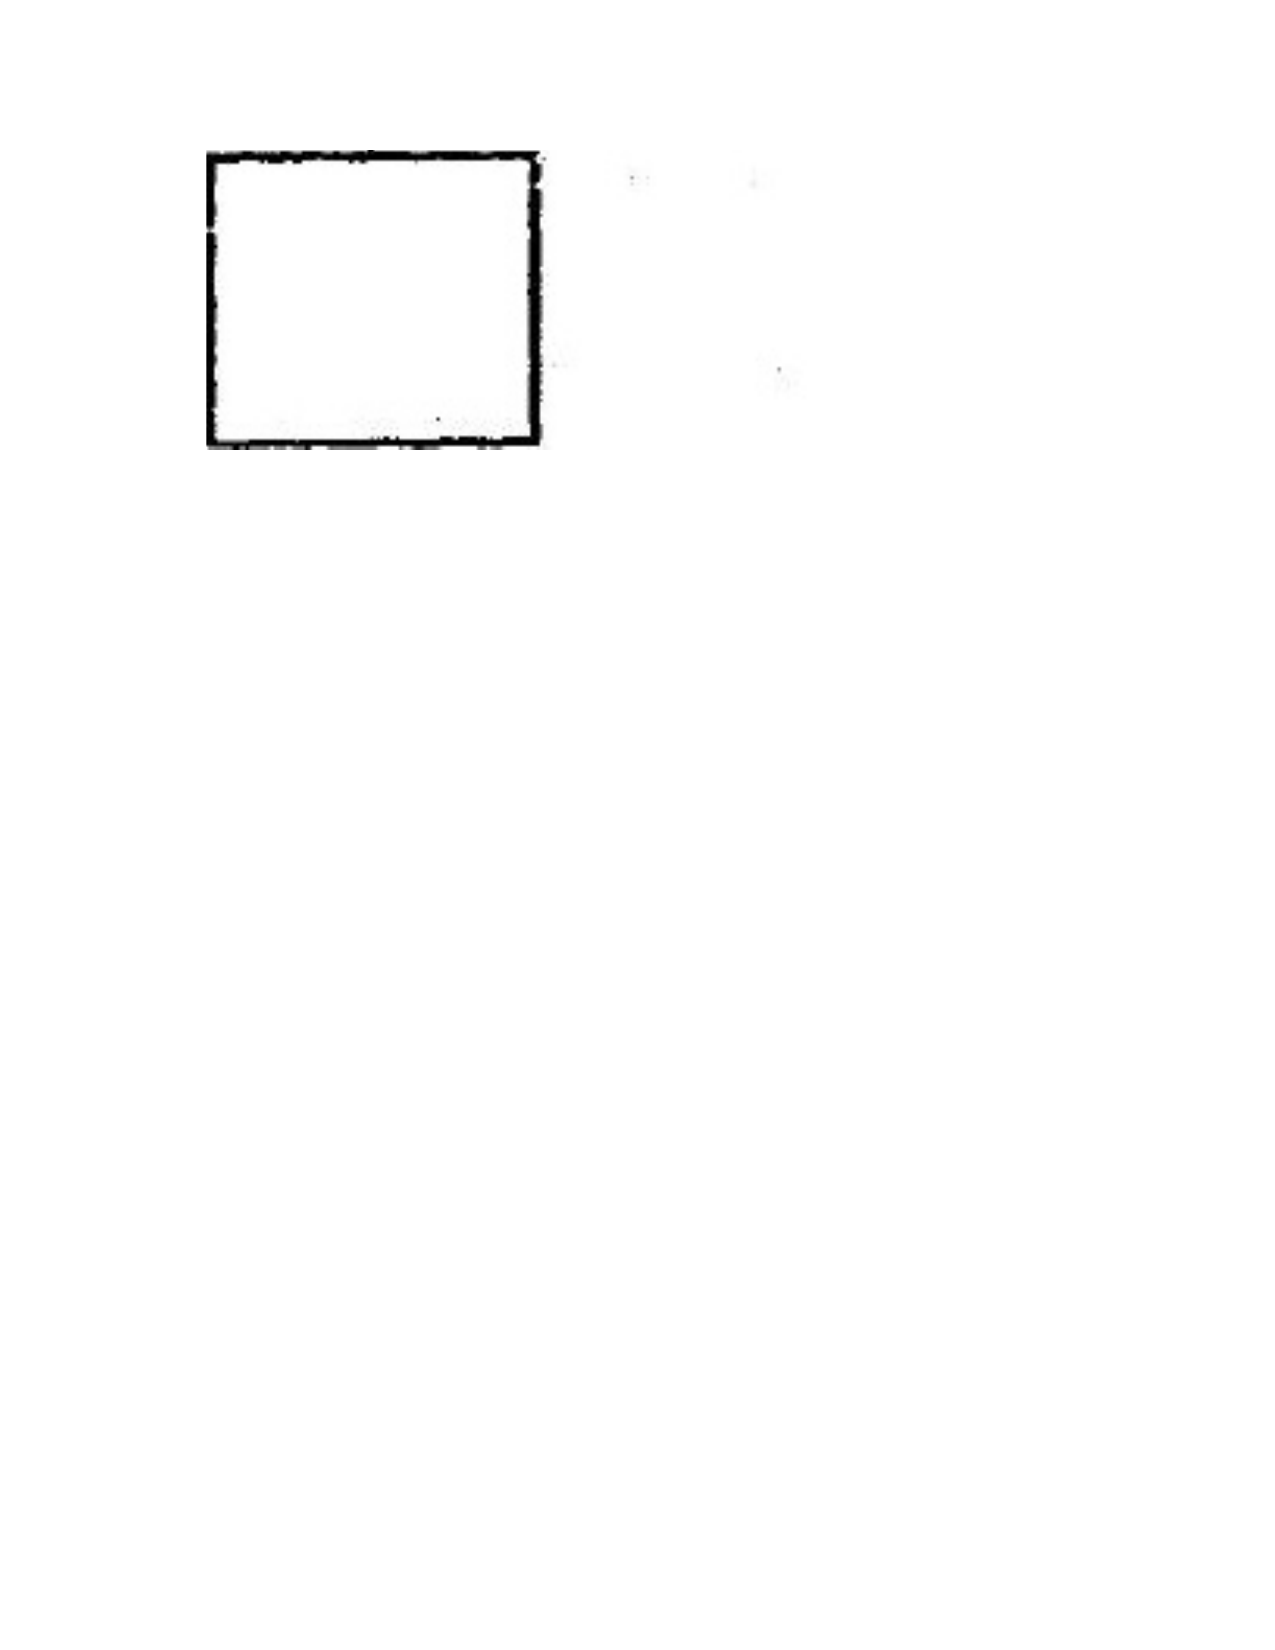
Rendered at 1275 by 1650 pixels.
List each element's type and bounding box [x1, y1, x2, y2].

picture [206, 150, 957, 450]
